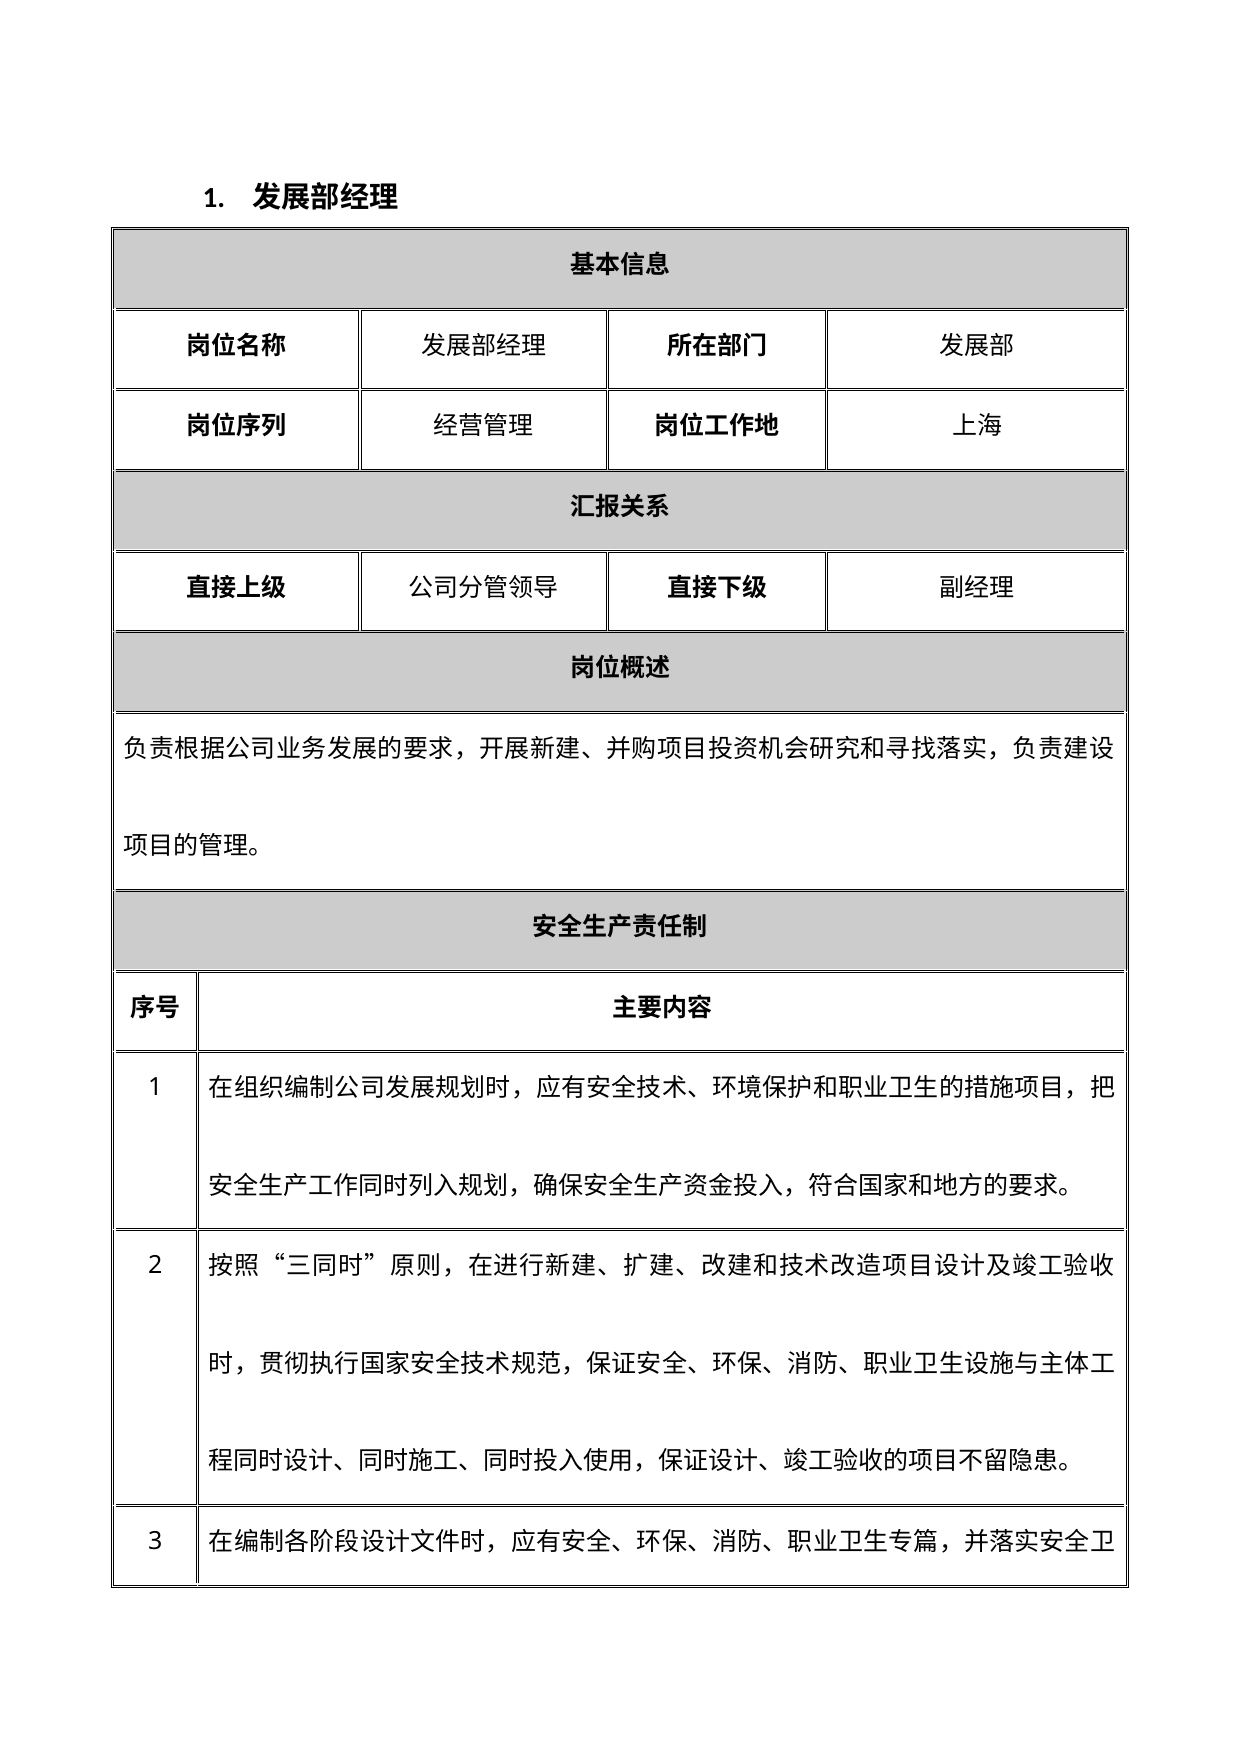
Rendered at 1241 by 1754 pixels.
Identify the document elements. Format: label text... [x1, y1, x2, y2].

table_cell 公司分管领导 [362, 553, 606, 630]
table_cell 直接下级 [609, 553, 825, 630]
table_cell 所在部门 [609, 311, 825, 388]
table_cell 负责根据公司业务发展的要求，开展新建、并购项目投资机会研究和寻找落实，负责建设项目的管理。 [114, 711, 1126, 889]
table_cell 发展部经理 [362, 311, 606, 388]
table_cell 岗位名称 [114, 308, 358, 388]
table_cell 直接上级 [114, 550, 358, 630]
table_cell 序号 [114, 970, 196, 1050]
table_cell 岗位序列 [113, 388, 360, 469]
table_cell 发展部 [828, 308, 1126, 388]
table_cell 1 [113, 1050, 197, 1228]
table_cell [198, 1504, 1128, 1584]
list 发展部经理 [202, 162, 1053, 227]
table_cell 按照“三同时”原则，在进行新建、扩建、改建和技术改造项目设计及竣工验收时，贯彻执行国家安全技术规范，保证安全、环保、消防、职业卫生设施与主体工程同时设计、同时施工、同时投入使用，保证设计、竣工验收的项目不留隐患。 [198, 1228, 1128, 1504]
table_cell 在组织编制公司发展规划时，应有安全技术、环境保护和职业卫生的措施项目，把安全生产工作同时列入规划，确保安全生产资金投入，符合国家和地方的要求。 [198, 1050, 1128, 1228]
table_cell 汇报关系 [113, 469, 1128, 549]
table_cell 主要内容 [199, 970, 1126, 1050]
table_cell 上海 [826, 388, 1128, 469]
table_cell 岗位概述 [113, 630, 1128, 711]
table_cell 副经理 [828, 550, 1126, 630]
table_header 基本信息 [114, 230, 1126, 308]
table_cell 岗位工作地 [609, 391, 825, 469]
table_cell 经营管理 [362, 391, 606, 469]
table_cell 3 [113, 1504, 197, 1584]
table_cell 2 [113, 1228, 197, 1504]
table_cell 安全生产责任制 [113, 889, 1128, 969]
